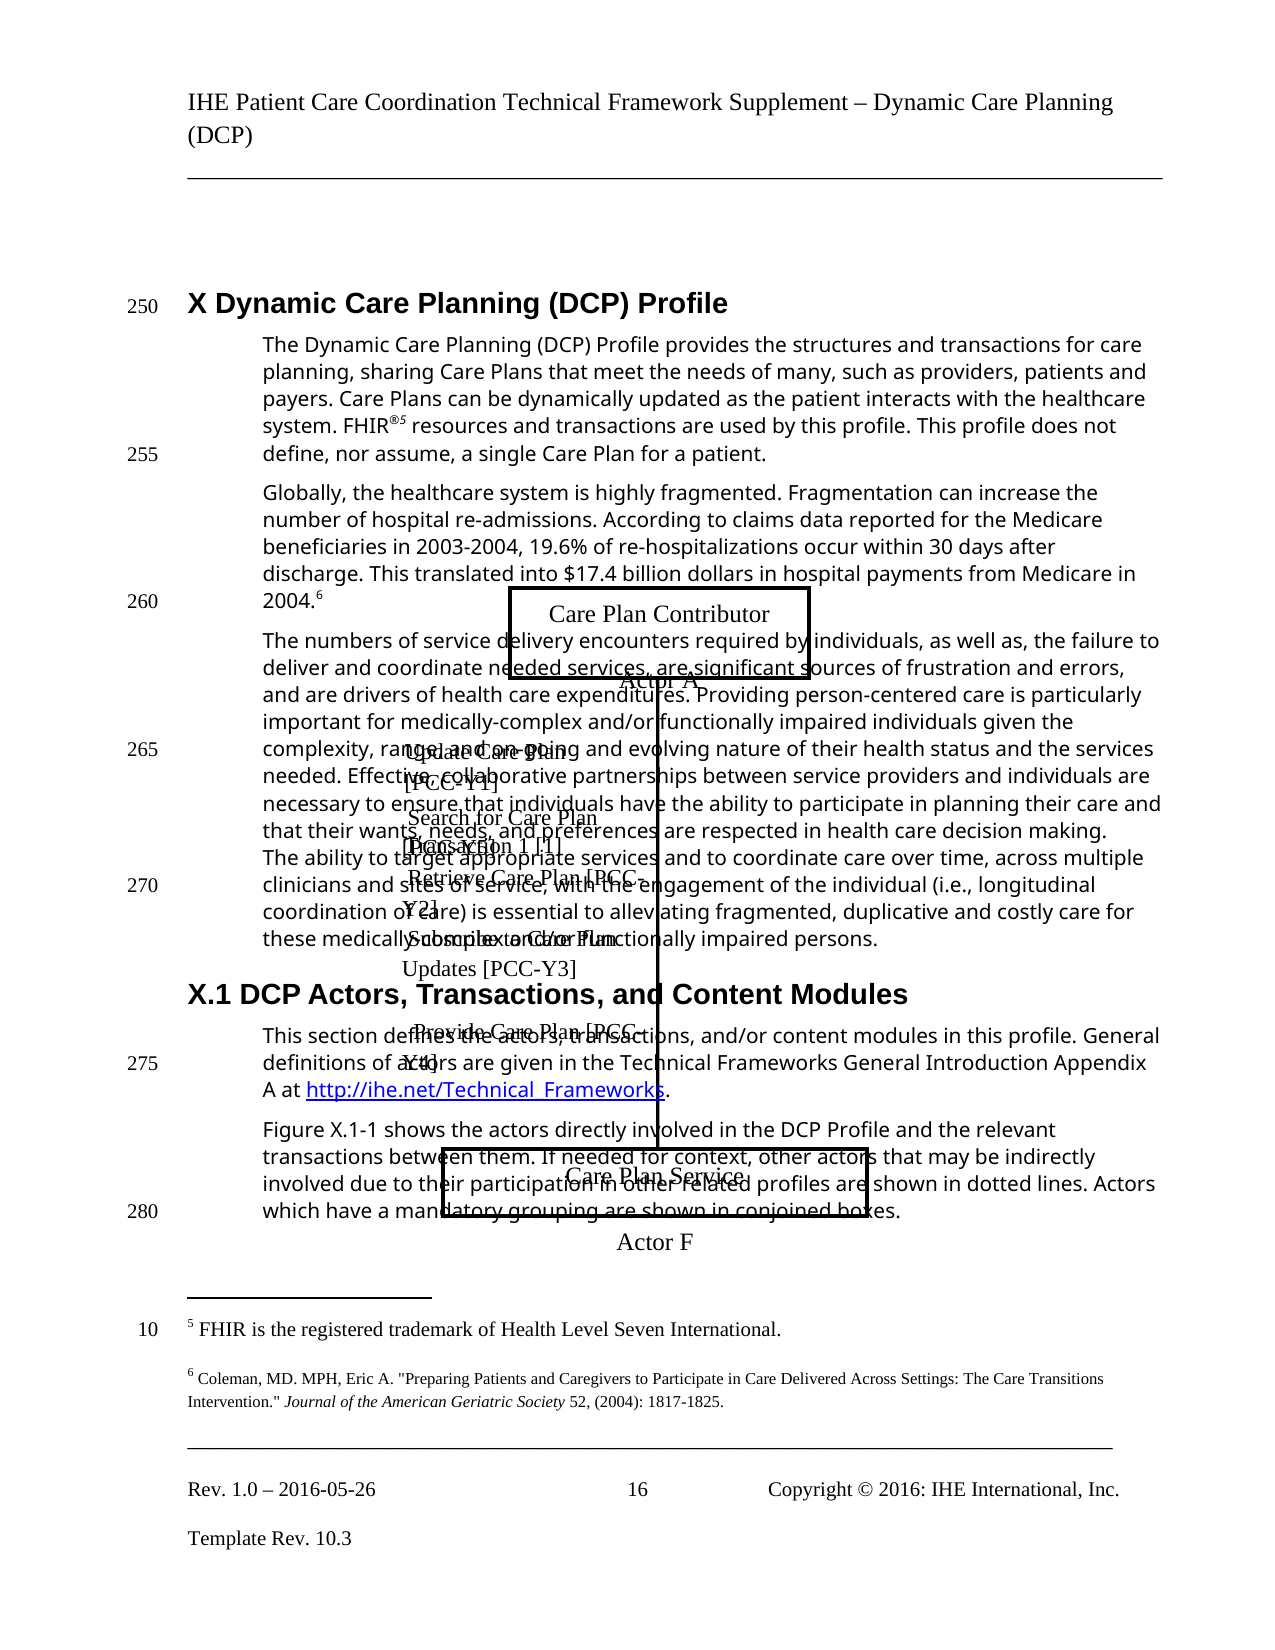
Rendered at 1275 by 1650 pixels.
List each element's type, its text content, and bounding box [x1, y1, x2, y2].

subtitle X Dynamic Care Planning (DCP) Profile [187, 286, 1162, 320]
text This section defines the actors, transactions, and/or content modules in this profile. General definitions of actors are given in the Technical Frameworks General Introduction Appendix A at http://ihe.net/Technical_Frameworks. [262, 1022, 1162, 1103]
subtitle X.1 DCP Actors, Transactions, and Content Modules [187, 977, 1162, 1010]
text The Dynamic Care Planning (DCP) Profile provides the structures and transactions for care planning, sharing Care Plans that meet the needs of many, such as providers, patients and payers. Care Plans can be dynamically updated as the patient interacts with the healthcare system. FHIR® resources and transactions are used by this profile. This profile does not define, nor assume, a single Care Plan for a patient. [262, 331, 1162, 466]
text Globally, the healthcare system is highly fragmented. Fragmentation can increase the number of hospital re-admissions. According to claims data reported for the Medicare beneficiaries in 2003-2004, 19.6% of re-hospitalizations occur within 30 days after discharge. This translated into $17.4 billion dollars in hospital payments from Medicare in 2004. [262, 479, 1162, 614]
text Figure X.1-1 shows the actors directly involved in the DCP Profile and the relevant transactions between them. If needed for context, other actors that may be indirectly involved due to their participation in other related profiles are shown in dotted lines. Actors which have a mandatory grouping are shown in conjoined boxes. [262, 1115, 1162, 1224]
text The numbers of service delivery encounters required by individuals, as well as, the failure to deliver and coordinate needed services, are significant sources of frustration and errors, and are drivers of health care expenditures. Providing person-centered care is particularly important for medically-complex and/or functionally impaired individuals given the complexity, range, and on-going and evolving nature of their health status and the services needed. Effective, collaborative partnerships between service providers and individuals are necessary to ensure that individuals have the ability to participate in planning their care and that their wants, needs, and preferences are respected in health care decision making. The ability to target appropriate services and to coordinate care over time, across multiple clinicians and sites of service, with the engagement of the individual (i.e., longitudinal coordination of care) is essential to alleviating fragmented, duplicative and costly care for these medically-complex and/or functionally impaired persons. [262, 627, 1162, 952]
